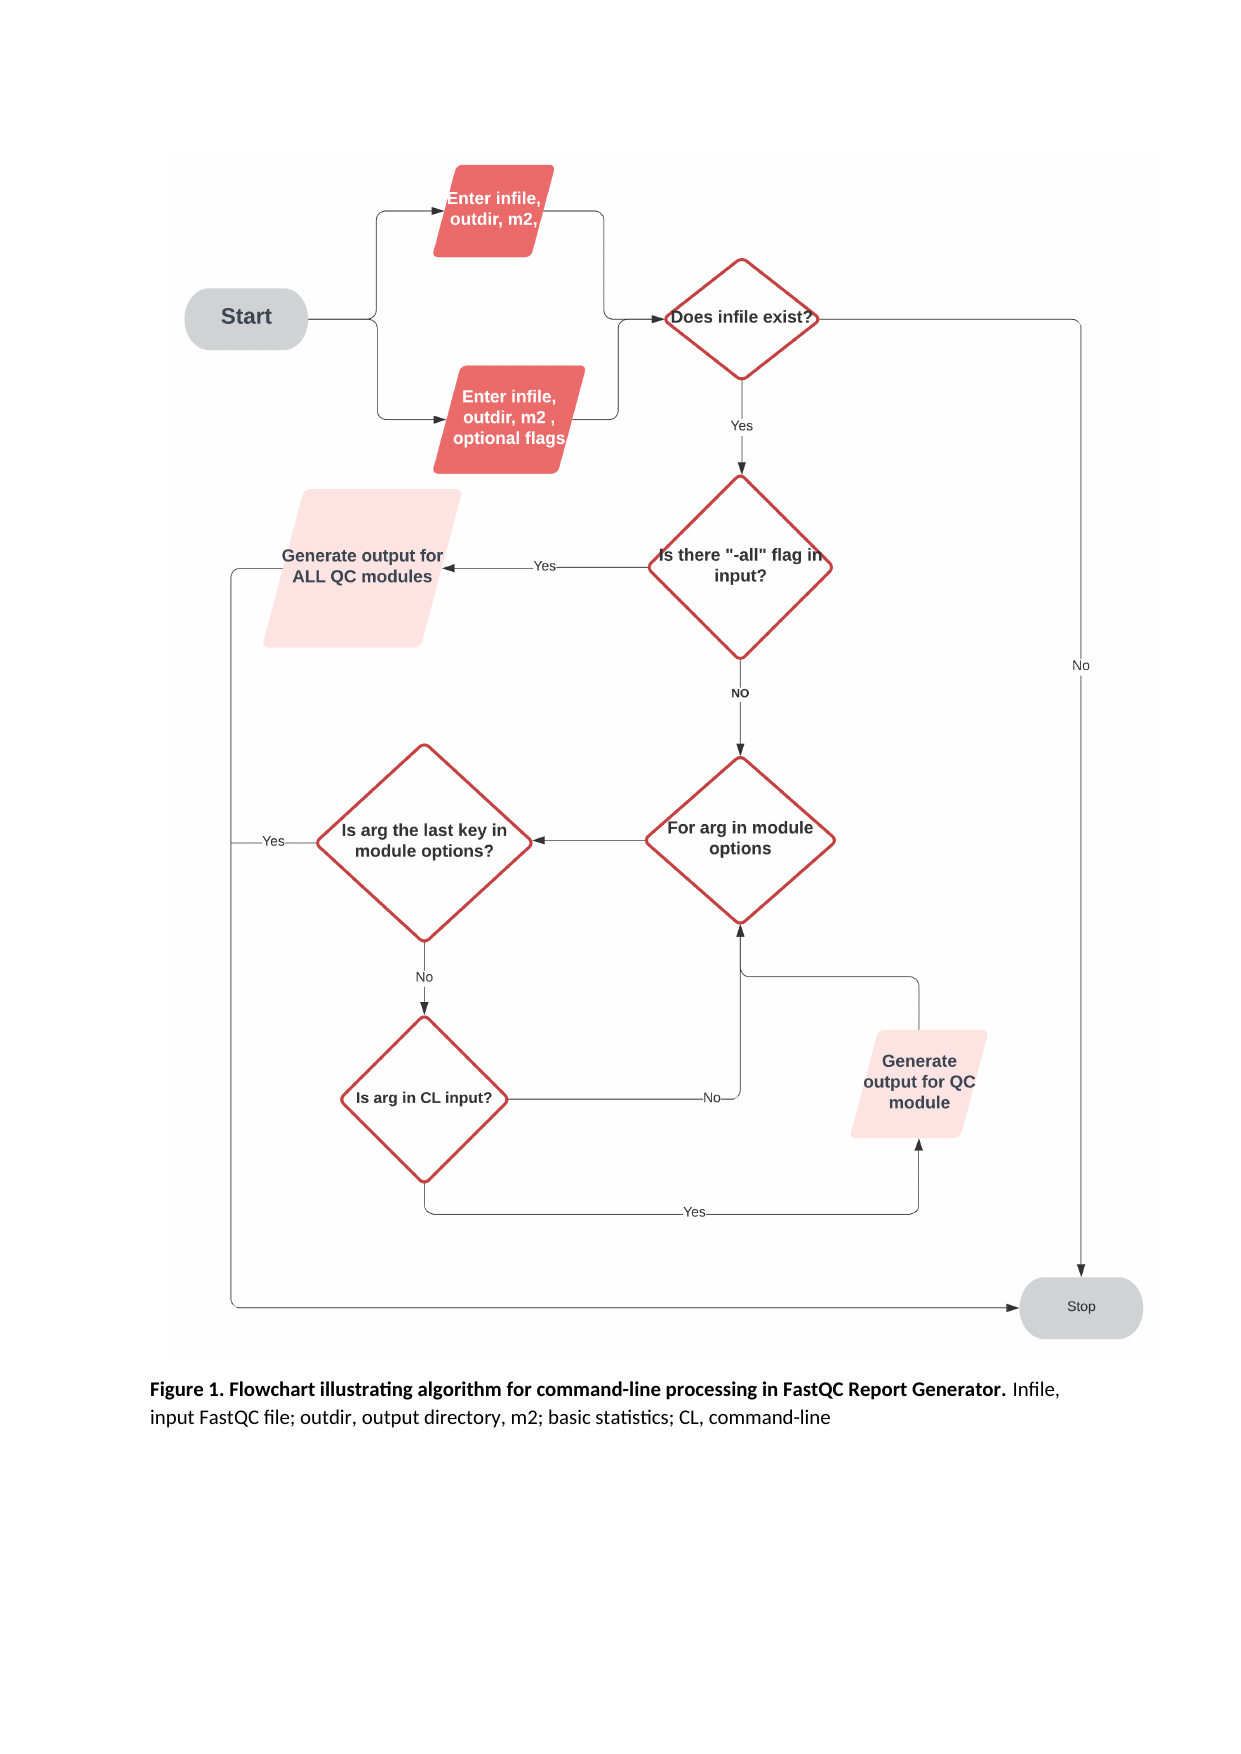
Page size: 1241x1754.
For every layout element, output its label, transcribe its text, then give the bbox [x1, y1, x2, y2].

text Figure 1. Flowchart illustrating algorithm for command-line processing in FastQC Report Generator. Infile, input FastQC file; outdir, output directory, m2; basic statistics; CL, command-line [150, 1377, 1090, 1429]
